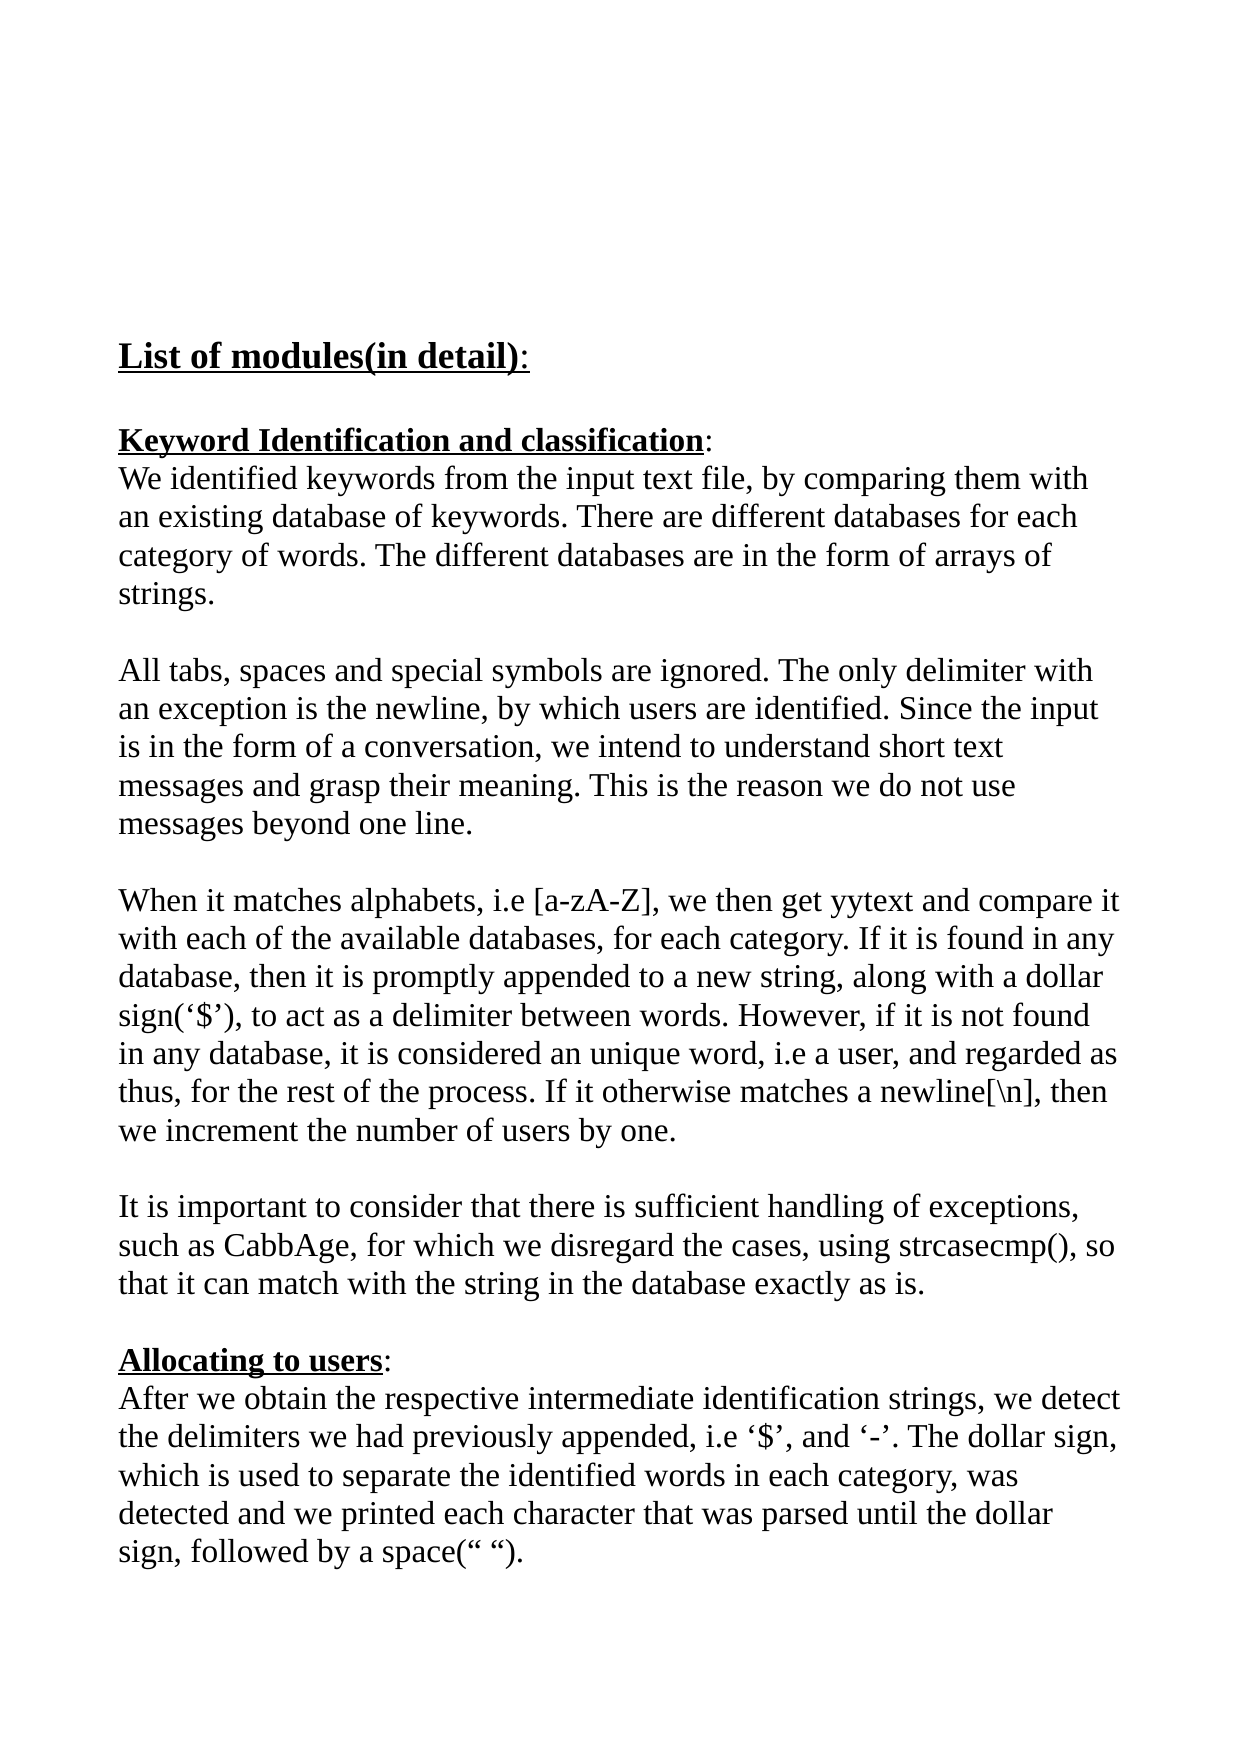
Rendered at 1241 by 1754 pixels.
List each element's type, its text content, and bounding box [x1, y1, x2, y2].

text All tabs, spaces and special symbols are ignored. The only delimiter with an exception is the newline, by which users are identified. Since the input is in the form of a conversation, we intend to understand short text messages and grasp their meaning. This is the reason we do not use messages beyond one line. [118, 650, 1122, 842]
text Allocating to users: [118, 1340, 1122, 1378]
text Keyword Identification and classification: [118, 420, 1122, 458]
text It is important to consider that there is sufficient handling of exceptions, such as CabbAge, for which we disregard the cases, using strcasecmp(), so that it can match with the string in the database exactly as is. [118, 1187, 1122, 1302]
text List of modules(in detail): [118, 334, 1122, 377]
text After we obtain the respective intermediate identification strings, we detect the delimiters we had previously appended, i.e ‘$’, and ‘-’. The dollar sign, which is used to separate the identified words in each category, was detected and we printed each character that was parsed until the dollar sign, followed by a space(“ “). [118, 1378, 1122, 1570]
text We identified keywords from the input text file, by comparing them with an existing database of keywords. There are different databases for each category of words. The different databases are in the form of arrays of strings. [118, 458, 1122, 612]
text When it matches alphabets, i.e [a-zA-Z], we then get yytext and compare it with each of the available databases, for each category. If it is found in any database, then it is promptly appended to a new string, along with a dollar sign(‘$’), to act as a delimiter between words. However, if it is not found in any database, it is considered an unique word, i.e a user, and regarded as thus, for the rest of the process. If it otherwise matches a newline[\n], then we increment the number of users by one. [118, 880, 1122, 1148]
